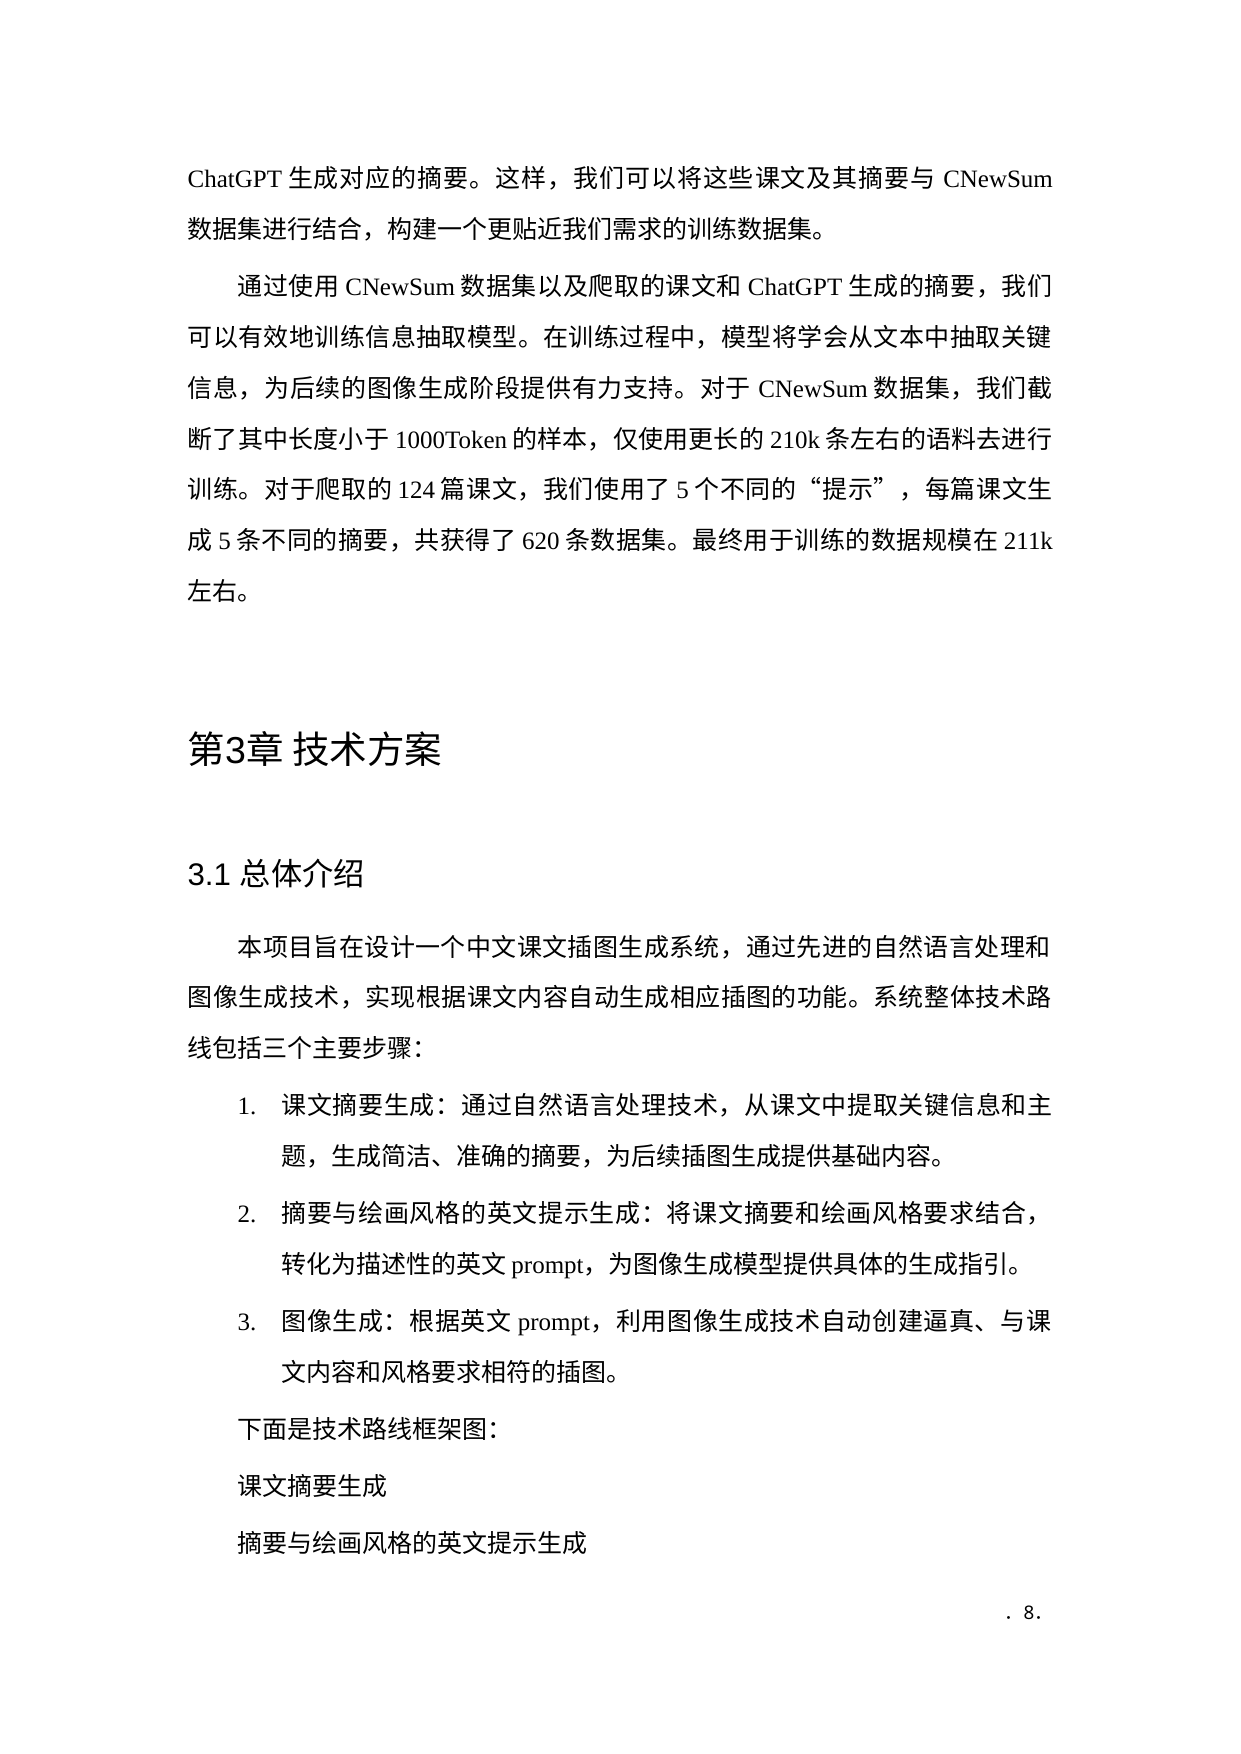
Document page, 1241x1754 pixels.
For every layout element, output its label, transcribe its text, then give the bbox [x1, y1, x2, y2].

text 下面是技术路线框架图： [187, 1409, 1053, 1446]
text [187, 159, 1053, 246]
text 通过使用CNewSum数据集以及爬取的课文和ChatGPT生成的摘要，我们可以有效地训练信息抽取模型。在训练过程中，模型将学会从文本中抽取关键信息，为后续的图像生成阶段提供有力支持。对于CNewSum数据集，我们截断了其中长度小于1000Token的样本，仅使用更长的210k条左右的语料去进行训练。对于爬取的124篇课文，我们使用了5个不同的“提示”，每篇课文生成5条不同的摘要，共获得了620条数据集。最终用于训练的数据规模在211k左右。 [187, 267, 1053, 607]
list 摘要与绘画风格的英文提示生成：将课文摘要和绘画风格要求结合，转化为描述性的英文prompt，为图像生成模型提供具体的生成指引。 [237, 1194, 1053, 1281]
subtitle 技术方案 [187, 719, 1053, 774]
subtitle 总体介绍 [187, 849, 1053, 895]
text 课文摘要生成 [187, 1467, 1053, 1503]
list 图像生成：根据英文prompt，利用图像生成技术自动创建逼真、与课文内容和风格要求相符的插图。 [237, 1302, 1053, 1388]
text 摘要与绘画风格的英文提示生成 [187, 1524, 1053, 1560]
text 本项目旨在设计一个中文课文插图生成系统，通过先进的自然语言处理和图像生成技术，实现根据课文内容自动生成相应插图的功能。系统整体技术路线包括三个主要步骤： [187, 927, 1053, 1065]
list 课文摘要生成：通过自然语言处理技术，从课文中提取关键信息和主题，生成简洁、准确的摘要，为后续插图生成提供基础内容。 [237, 1086, 1053, 1173]
